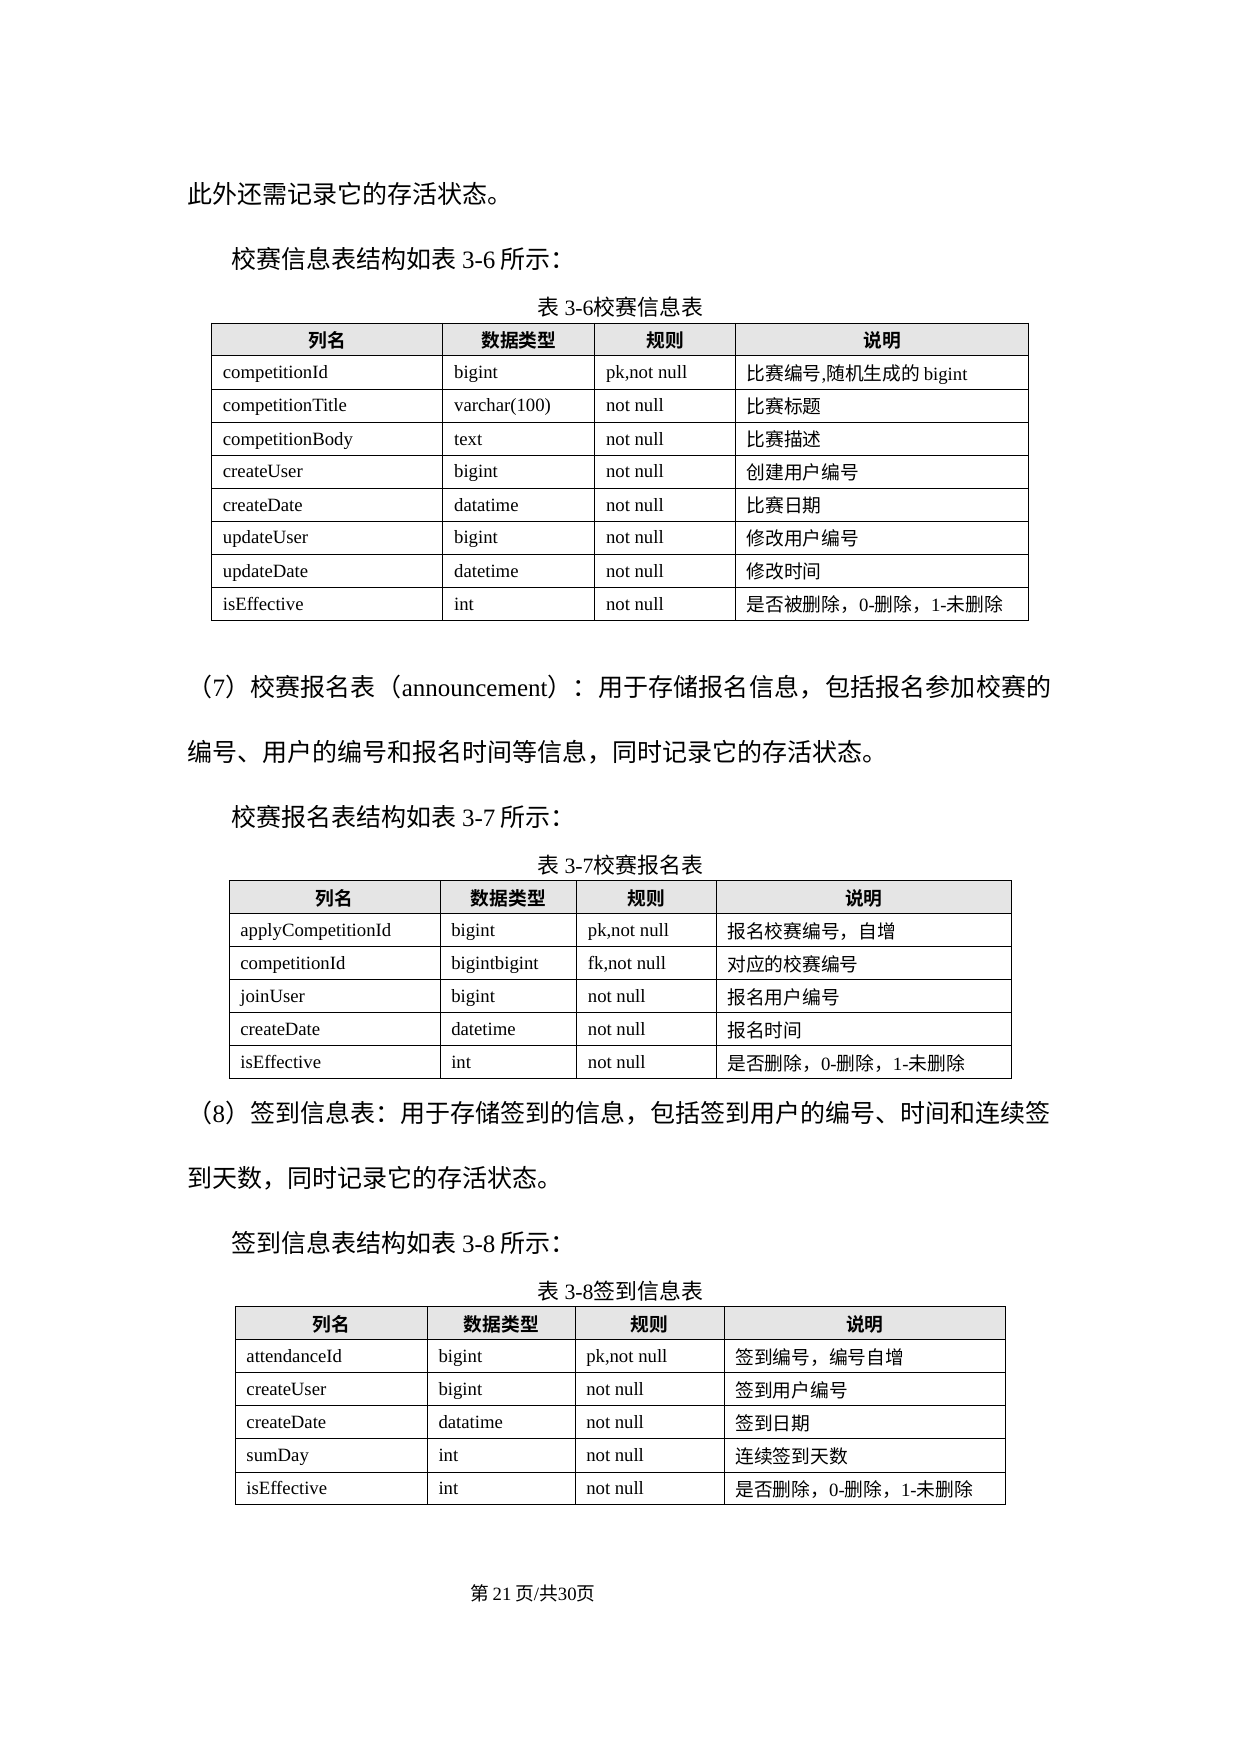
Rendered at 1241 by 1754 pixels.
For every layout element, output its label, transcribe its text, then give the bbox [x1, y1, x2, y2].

table_cell bigint [441, 980, 576, 1012]
table_cell bigint [443, 456, 594, 487]
table_cell 报名校赛编号，自增 [717, 914, 1011, 946]
table_cell 创建用户编号 [736, 456, 1028, 487]
table_cell 比赛标题 [736, 390, 1028, 421]
table_cell not null [595, 456, 735, 487]
table_cell not null [577, 1013, 716, 1045]
table_cell 签到编号，编号自增 [725, 1340, 1005, 1372]
table_cell 报名时间 [717, 1013, 1011, 1045]
table_cell createDate [212, 489, 442, 521]
table_cell createDate [230, 1013, 440, 1045]
table_cell bigint [443, 356, 594, 388]
table_cell text [443, 423, 594, 454]
text 签到信息表结构如表 3-8所示： [231, 1209, 1053, 1274]
table_header 说明 [725, 1307, 1005, 1339]
table_cell datetime [443, 555, 594, 587]
table_cell updateDate [212, 555, 442, 587]
table_cell not null [595, 489, 735, 521]
table_cell datatime [428, 1406, 575, 1438]
table_cell not null [576, 1473, 724, 1504]
table_cell createUser [236, 1373, 427, 1405]
table_cell 报名用户编号 [717, 980, 1011, 1012]
table_header 规则 [576, 1307, 724, 1339]
table_cell competitionTitle [212, 390, 442, 421]
table_cell bigint [428, 1373, 575, 1405]
table_header 说明 [736, 324, 1028, 355]
table_cell 签到用户编号 [725, 1373, 1005, 1405]
table_cell createDate [236, 1406, 427, 1438]
table_cell fk,not null [577, 947, 716, 979]
table_cell int [443, 588, 594, 619]
table_cell not null [595, 555, 735, 587]
table_cell 修改时间 [736, 555, 1028, 587]
table_cell varchar(100) [443, 390, 594, 421]
table_cell bigint [441, 914, 576, 946]
table_cell bigintbigint [441, 947, 576, 979]
table_cell not null [576, 1406, 724, 1438]
table_cell 比赛编号,随机生成的bigint [736, 356, 1028, 388]
table_cell sumDay [236, 1439, 427, 1471]
table_cell int [428, 1473, 575, 1504]
table_cell datetime [441, 1013, 576, 1045]
table_cell pk,not null [576, 1340, 724, 1372]
table_cell not null [577, 1046, 716, 1078]
table_header 数据类型 [428, 1307, 575, 1339]
table_header 列名 [212, 324, 442, 355]
table_cell 是否被删除，0-删除，1-未删除 [736, 588, 1028, 619]
table_cell bigint [443, 522, 594, 553]
text 表 3-7校赛报名表 [187, 848, 1053, 880]
table_cell competitionBody [212, 423, 442, 454]
table_cell joinUser [230, 980, 440, 1012]
table_cell not null [595, 423, 735, 454]
table_cell not null [576, 1439, 724, 1471]
table_cell not null [595, 522, 735, 553]
table_cell isEffective [212, 588, 442, 619]
table_cell attendanceId [236, 1340, 427, 1372]
table_cell datatime [443, 489, 594, 521]
table_header 说明 [717, 881, 1011, 913]
table_header 规则 [577, 881, 716, 913]
table_cell 对应的校赛编号 [717, 947, 1011, 979]
table_cell 签到日期 [725, 1406, 1005, 1438]
table_cell not null [576, 1373, 724, 1405]
table_header 列名 [236, 1307, 427, 1339]
table_cell not null [577, 980, 716, 1012]
table_cell bigint [428, 1340, 575, 1372]
table_cell isEffective [230, 1046, 440, 1078]
table_cell not null [595, 390, 735, 421]
table_cell int [428, 1439, 575, 1471]
table_cell pk,not null [595, 356, 735, 388]
table_header 数据类型 [441, 881, 576, 913]
text 表 3-6校赛信息表 [187, 290, 1053, 322]
table_cell isEffective [236, 1473, 427, 1504]
text 表 3-8签到信息表 [187, 1274, 1053, 1306]
table_cell applyCompetitionId [230, 914, 440, 946]
table_cell 修改用户编号 [736, 522, 1028, 553]
table_cell createUser [212, 456, 442, 487]
table_cell competitionId [212, 356, 442, 388]
table_cell int [441, 1046, 576, 1078]
table_cell 比赛描述 [736, 423, 1028, 454]
list 签到信息表：用于存储签到的信息，包括签到用户的编号、时间和连续签到天数，同时记录它的存活状态。 [187, 1079, 1053, 1209]
table_cell competitionId [230, 947, 440, 979]
table_header 列名 [230, 881, 440, 913]
table_cell pk,not null [577, 914, 716, 946]
table_header 规则 [595, 324, 735, 355]
table_cell 是否删除，0-删除，1-未删除 [725, 1473, 1005, 1504]
table_cell 是否删除，0-删除，1-未删除 [717, 1046, 1011, 1078]
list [187, 160, 1053, 225]
table_header 数据类型 [443, 324, 594, 355]
table_cell not null [595, 588, 735, 619]
table_cell 比赛日期 [736, 489, 1028, 521]
table_cell updateUser [212, 522, 442, 553]
list 校赛报名表（announcement）：用于存储报名信息，包括报名参加校赛的编号、用户的编号和报名时间等信息，同时记录它的存活状态。 [187, 653, 1053, 783]
text 校赛信息表结构如表 3-6所示： [231, 225, 1053, 290]
text 校赛报名表结构如表 3-7所示： [231, 783, 1053, 848]
table_cell 连续签到天数 [725, 1439, 1005, 1471]
